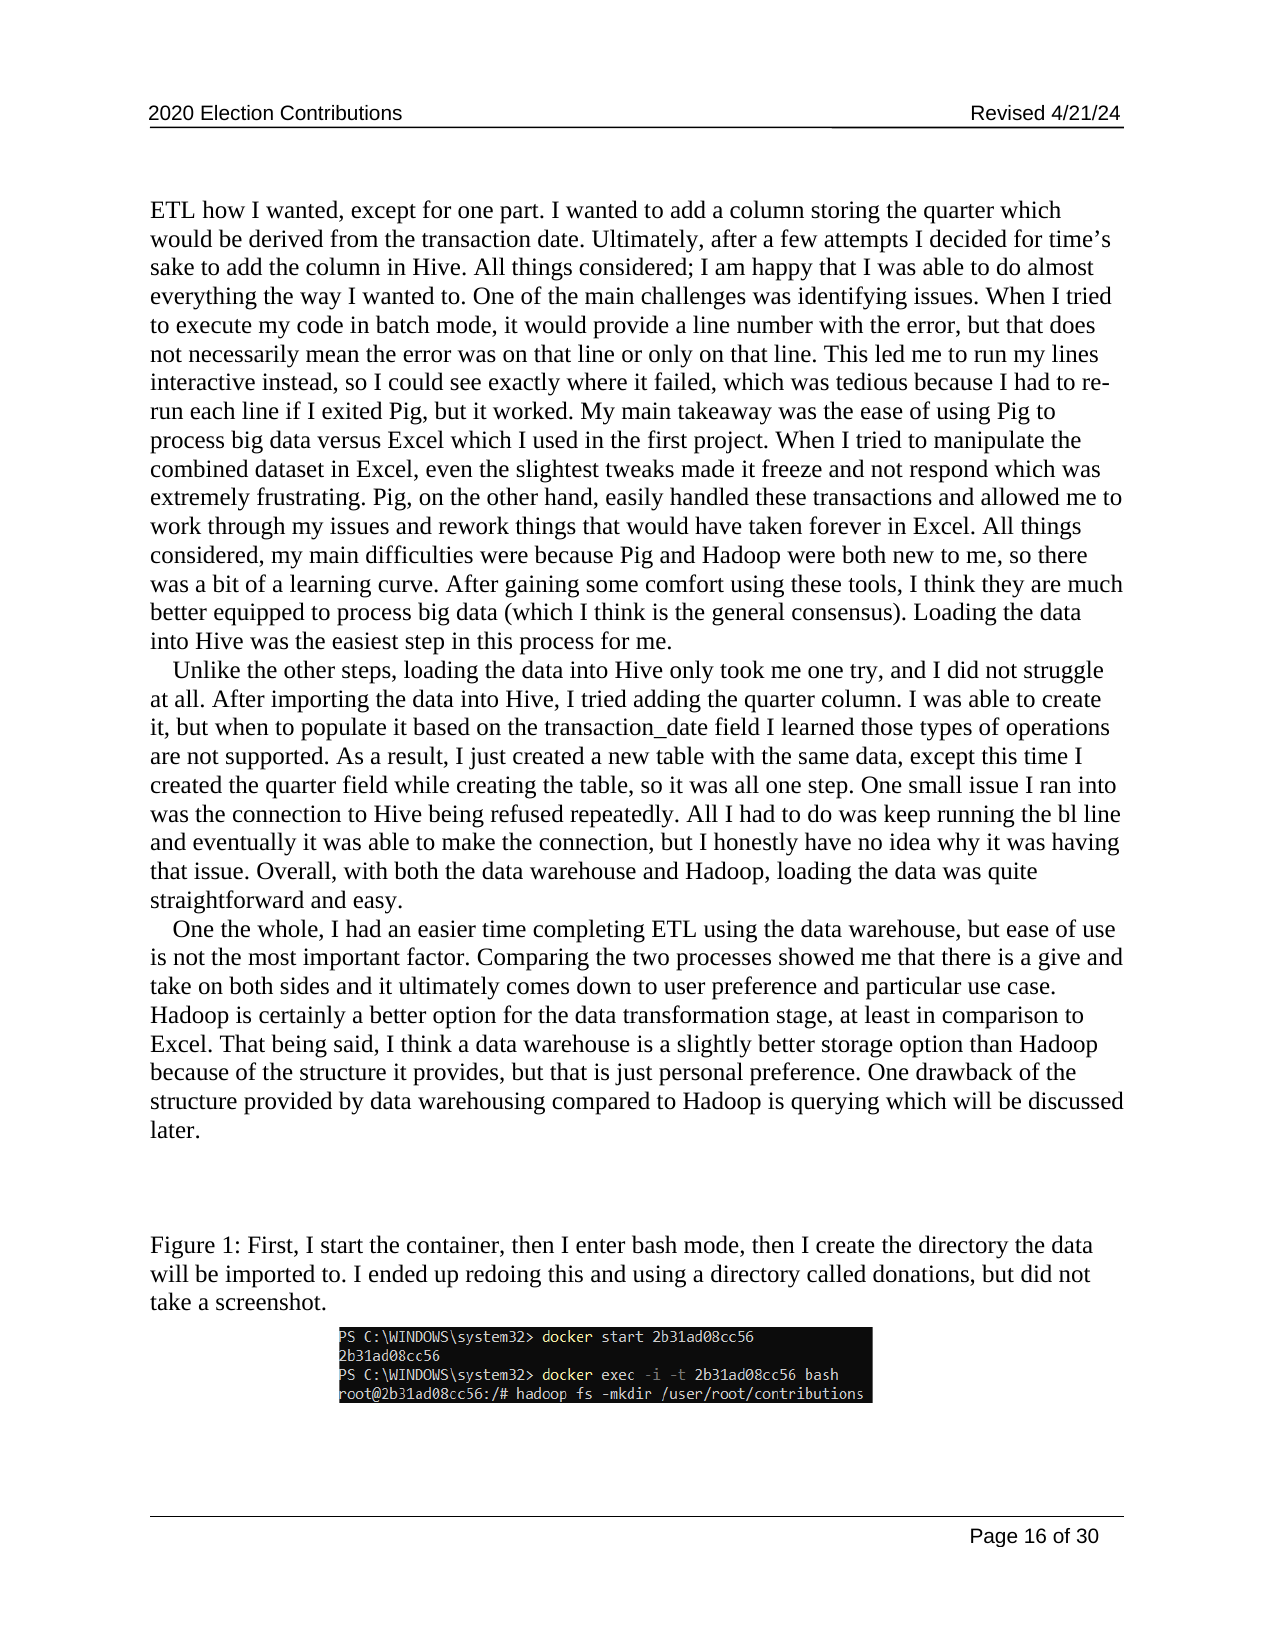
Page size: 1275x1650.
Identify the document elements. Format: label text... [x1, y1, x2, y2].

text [150, 195, 1125, 655]
text One the whole, I had an easier time completing ETL using the data warehouse, but ease of use is not the most important factor. Comparing the two processes showed me that there is a give and take on both sides and it ultimately comes down to user preference and particular use case. Hadoop is certainly a better option for the data transformation stage, at least in comparison to Excel. That being said, I think a data warehouse is a slightly better storage option than Hadoop because of the structure it provides, but that is just personal preference. One drawback of the structure provided by data warehousing compared to Hadoop is querying which will be discussed later. [150, 914, 1125, 1144]
text Figure 1: First, I start the container, then I enter bash mode, then I create the directory the data will be imported to. I ended up redoing this and using a directory called donations, but did not take a screenshot. [150, 1230, 1125, 1316]
text Unlike the other steps, loading the data into Hive only took me one try, and I did not struggle at all. After importing the data into Hive, I tried adding the quarter column. I was able to create it, but when to populate it based on the transaction_date field I learned those types of operations are not supported. As a result, I just created a new table with the same data, except this time I created the quarter field while creating the table, so it was all one step. One small issue I ran into was the connection to Hive being refused repeatedly. All I had to do was keep running the bl line and eventually it was able to make the connection, but I honestly have no idea why it was having that issue. Overall, with both the data warehouse and Hadoop, loading the data was quite straightforward and easy. [150, 655, 1125, 914]
picture [338, 1327, 873, 1402]
